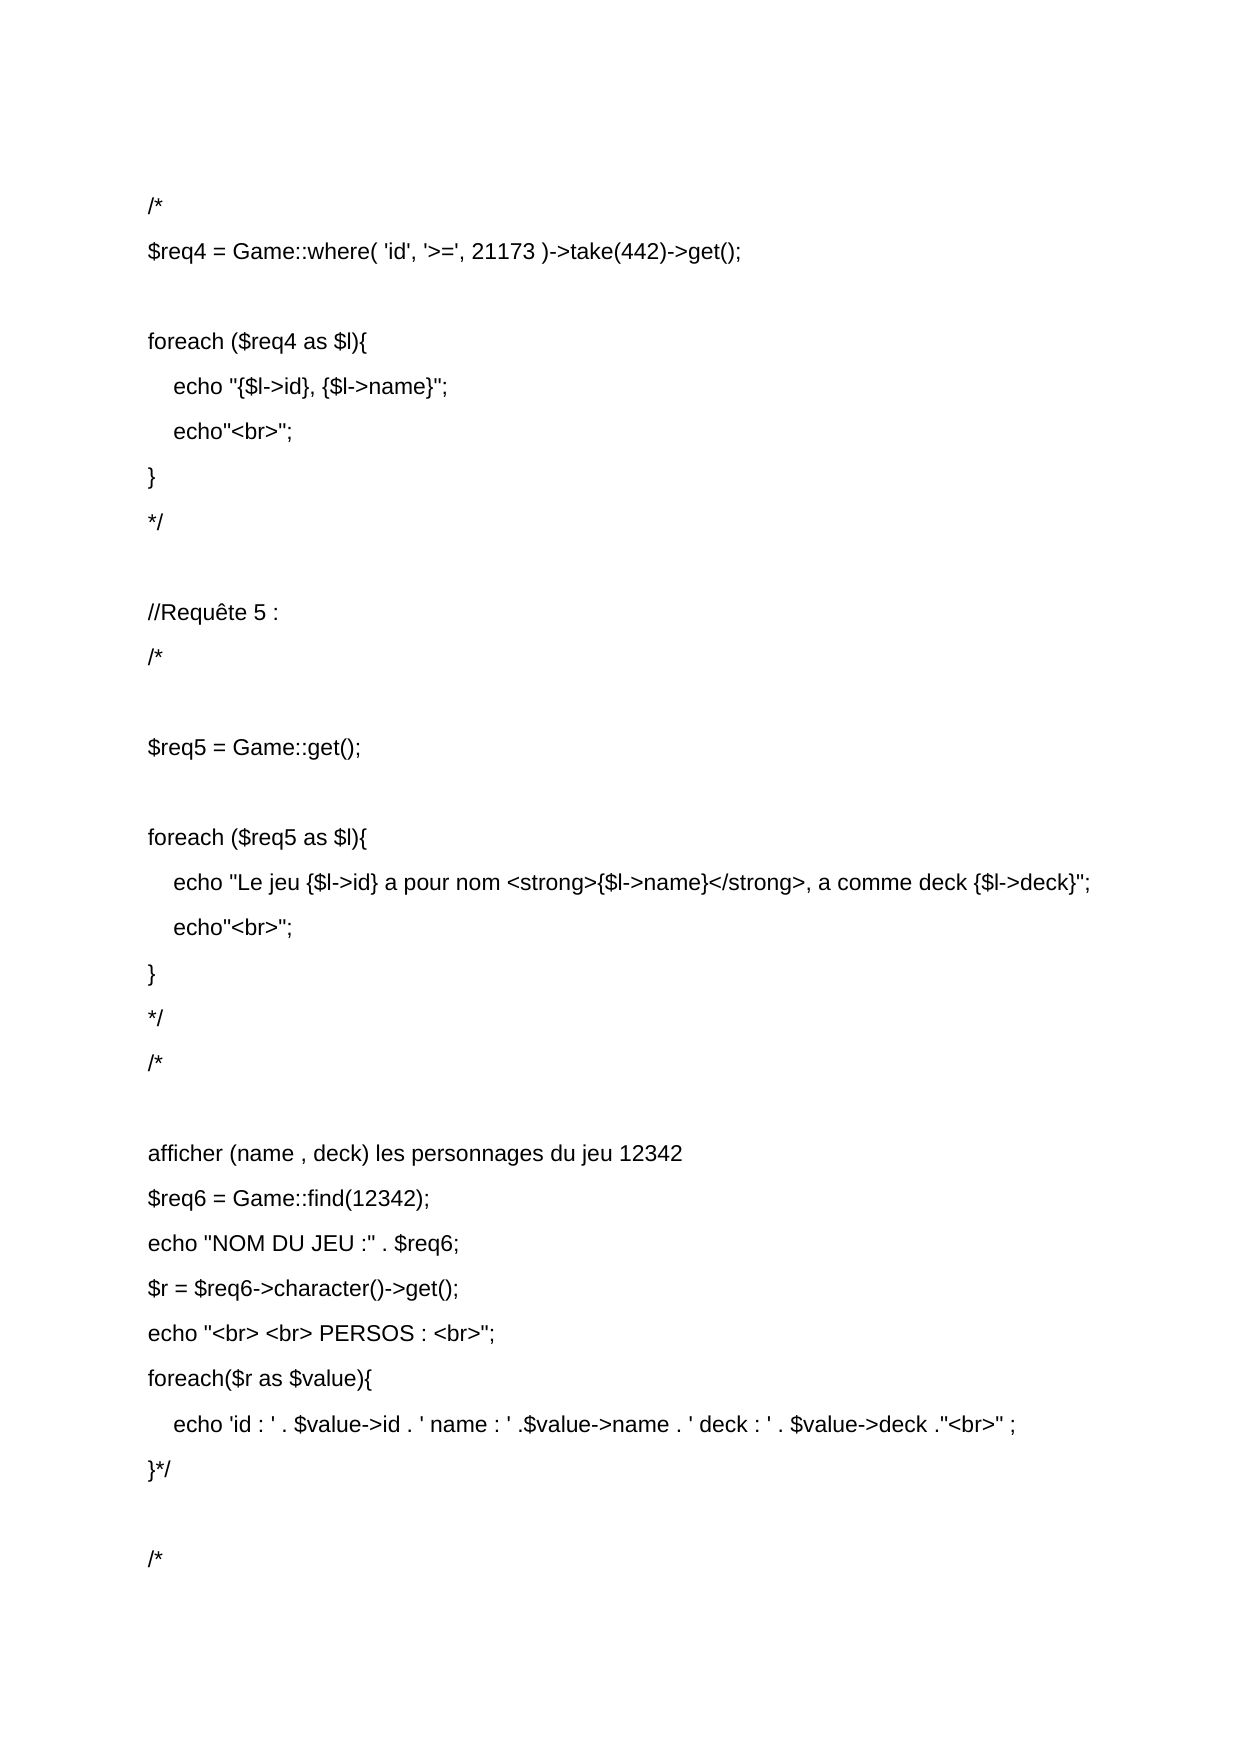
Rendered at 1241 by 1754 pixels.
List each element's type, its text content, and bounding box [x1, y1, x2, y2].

text afficher (name , deck) les personnages du jeu 12342 [148, 1140, 1093, 1166]
text /* [148, 193, 1093, 219]
text $req5 = Game::get(); [148, 734, 1093, 760]
text */ [148, 508, 1093, 535]
text $req6 = Game::find(12342); [148, 1185, 1093, 1211]
text } [148, 959, 1093, 986]
text }*/ [148, 1456, 1093, 1482]
text foreach ($req4 as $l){ [148, 328, 1093, 354]
text /* [148, 644, 1093, 670]
text echo 'id : ' . $value->id . ' name : ' .$value->name . ' deck : ' . $value->deck ."<br>" ; [148, 1411, 1093, 1437]
text $req4 = Game::where( 'id', '>=', 21173 )->take(442)->get(); [148, 238, 1093, 264]
text echo "{$l->id}, {$l->name}"; [148, 373, 1093, 399]
text //Requête 5 : [148, 599, 1093, 625]
text $r = $req6->character()->get(); [148, 1275, 1093, 1302]
text foreach ($req5 as $l){ [148, 824, 1093, 851]
text } [148, 463, 1093, 490]
text echo "NOM DU JEU :" . $req6; [148, 1230, 1093, 1256]
text /* [148, 1050, 1093, 1076]
text */ [148, 1004, 1093, 1031]
text echo"<br>"; [148, 418, 1093, 444]
text foreach($r as $value){ [148, 1365, 1093, 1392]
text /* [148, 1546, 1093, 1572]
text echo "Le jeu {$l->id} a pour nom <strong>{$l->name}</strong>, a comme deck {$l->deck}"; [148, 869, 1093, 896]
text echo"<br>"; [148, 914, 1093, 941]
text echo "<br> <br> PERSOS : <br>"; [148, 1320, 1093, 1347]
